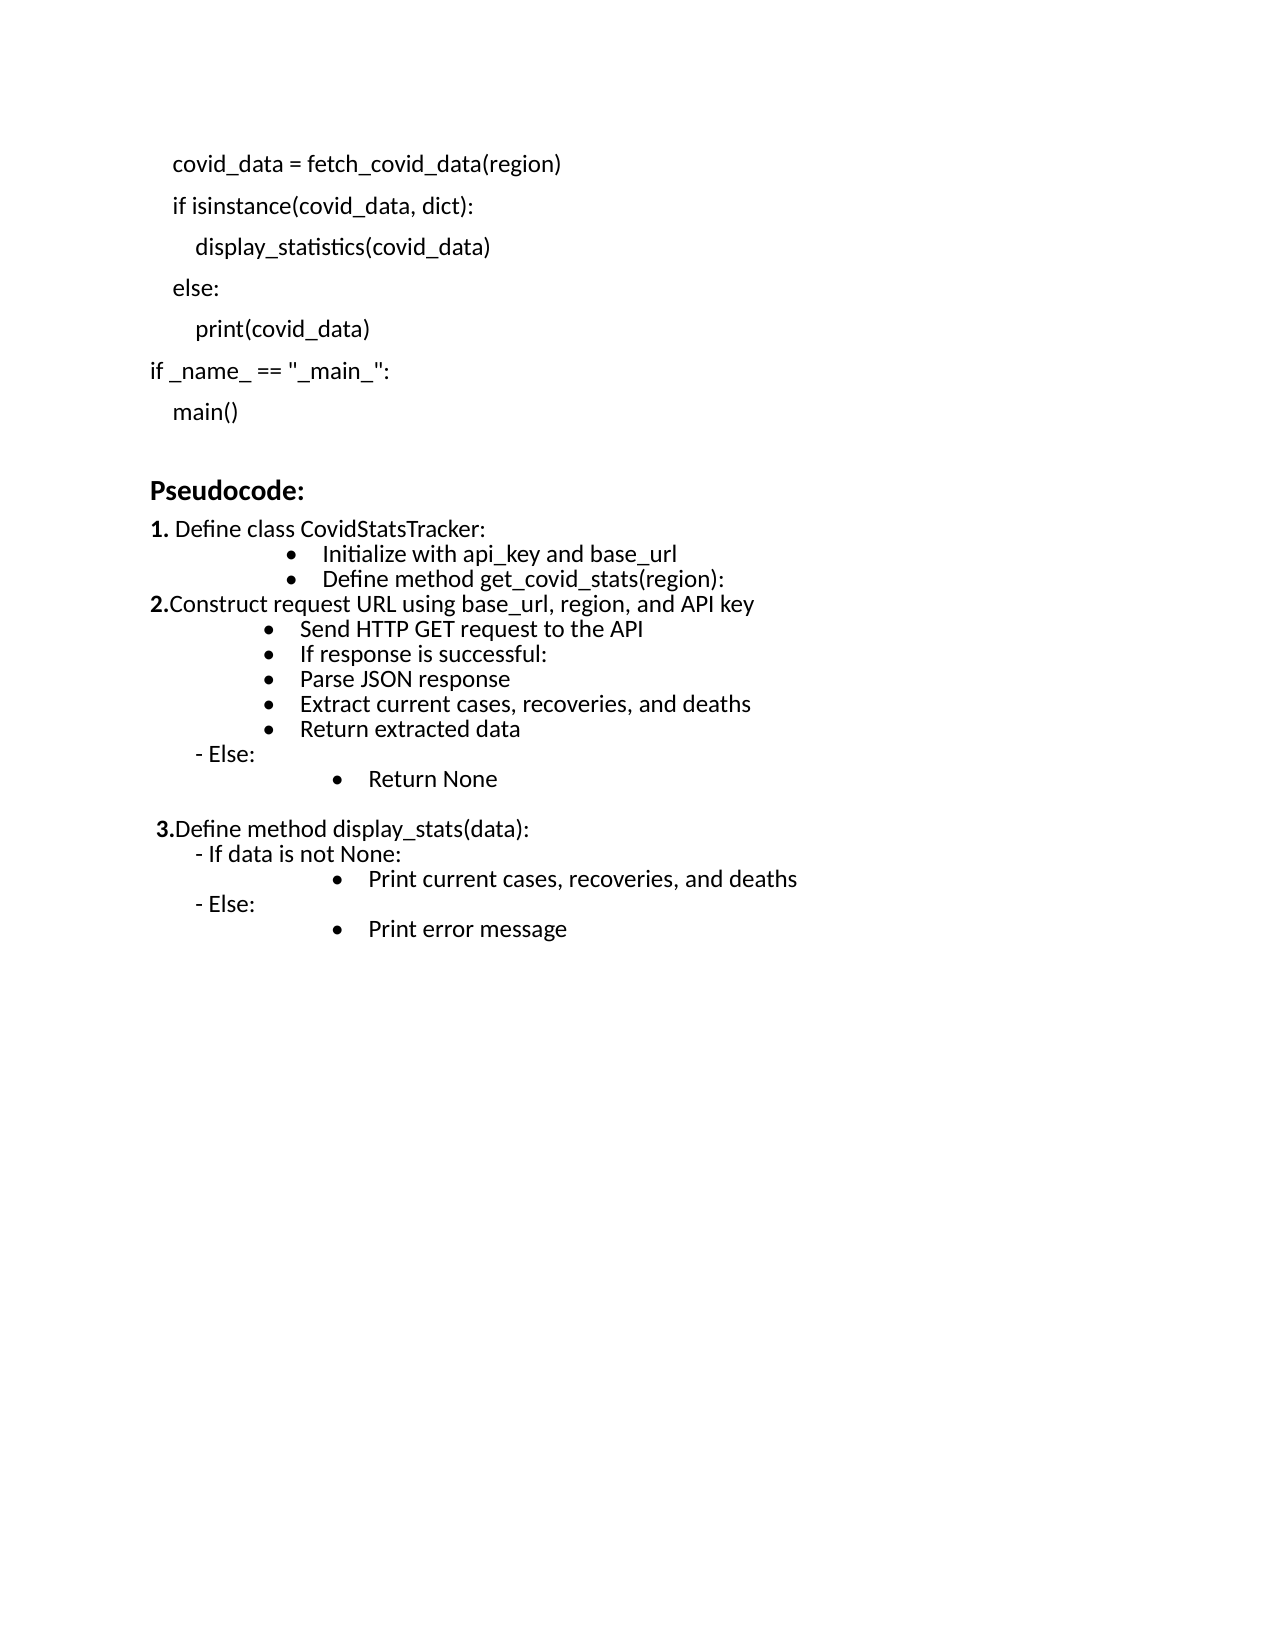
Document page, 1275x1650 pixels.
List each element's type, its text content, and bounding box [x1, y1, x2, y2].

text covid_data = fetch_covid_data(region) [150, 150, 1125, 179]
text main() [150, 397, 1125, 426]
list Parse JSON response [262, 667, 1125, 692]
list Initialize with api_key and base_url [285, 542, 1125, 567]
text else: [150, 274, 1125, 302]
list Extract current cases, recoveries, and deaths [262, 692, 1125, 717]
list Return extracted data [262, 717, 1125, 742]
text display_statistics(covid_data) [150, 232, 1125, 261]
text Pseudocode: [150, 480, 1125, 505]
text if _name_ == "_main_": [150, 356, 1125, 385]
text - Else: [150, 892, 1125, 917]
list Define method get_covid_stats(region): [285, 567, 1125, 592]
text print(covid_data) [150, 315, 1125, 344]
list Print current cases, recoveries, and deaths [331, 867, 1125, 892]
text 3.Define method display_stats(data): [150, 817, 1125, 842]
list Return None [331, 767, 1125, 792]
list Send HTTP GET request to the API [262, 617, 1125, 642]
list Print error message [331, 917, 1125, 942]
text 2.Construct request URL using base_url, region, and API key [150, 592, 1125, 617]
text 1. Define class CovidStatsTracker: [150, 517, 1125, 542]
text - If data is not None: [150, 842, 1125, 867]
list If response is successful: [262, 642, 1125, 667]
text - Else: [150, 742, 1125, 767]
text if isinstance(covid_data, dict): [150, 191, 1125, 220]
